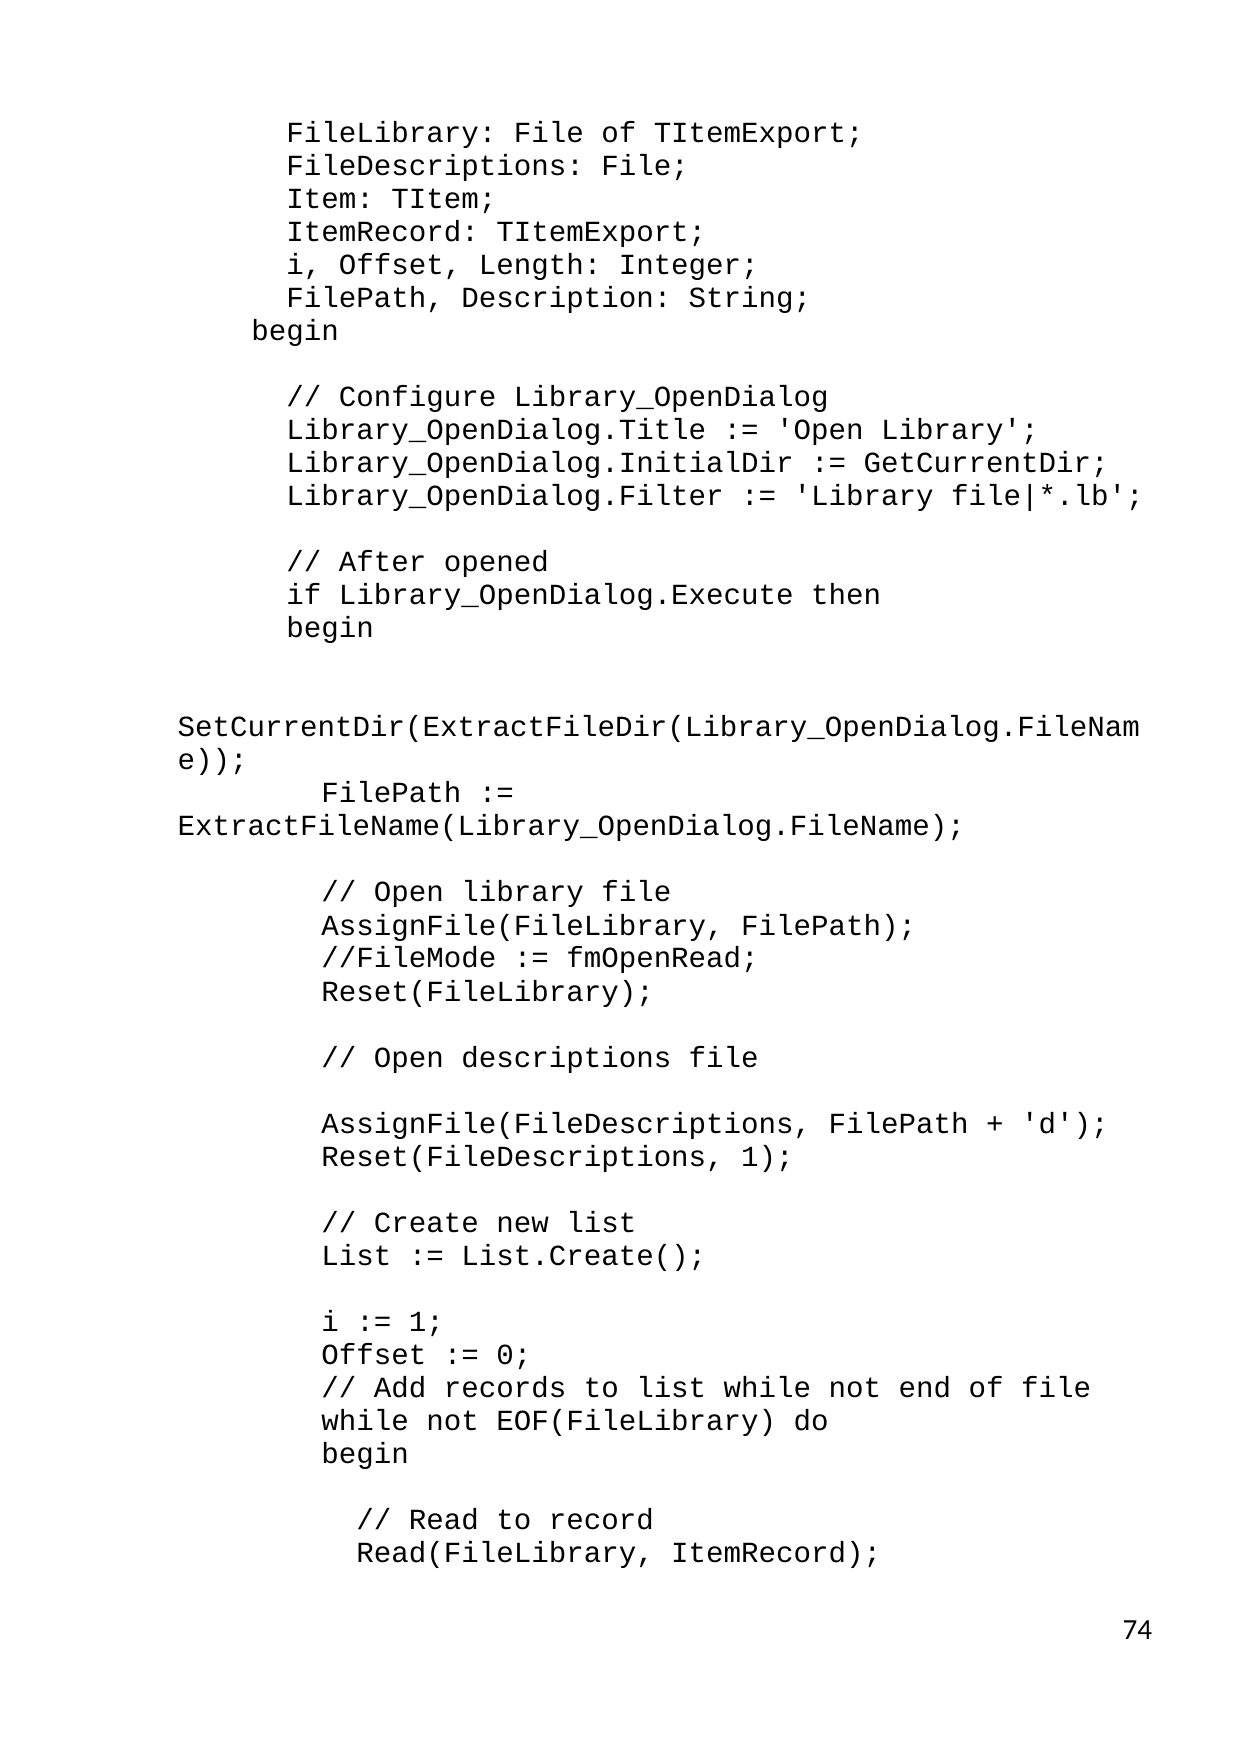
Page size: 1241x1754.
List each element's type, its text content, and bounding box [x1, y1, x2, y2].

text // Create new list [177, 1208, 1152, 1241]
text FilePath := ExtractFileName(Library_OpenDialog.FileName); [177, 778, 1152, 844]
text Read(FileLibrary, ItemRecord); [177, 1538, 1152, 1571]
text List := List.Create(); [177, 1241, 1152, 1274]
text FileDescriptions: File; [177, 151, 1152, 184]
text Library_OpenDialog.InitialDir := GetCurrentDir; [177, 448, 1152, 481]
text while not EOF(FileLibrary) do [177, 1406, 1152, 1439]
text Library_OpenDialog.Title := 'Open Library'; [177, 415, 1152, 448]
text i := 1; [177, 1307, 1152, 1340]
text Reset(FileLibrary); [177, 977, 1152, 1010]
text SetCurrentDir(ExtractFileDir(Library_OpenDialog.FileName)); [177, 679, 1152, 778]
text // After opened [177, 547, 1152, 580]
text // Read to record [177, 1505, 1152, 1538]
text // Configure Library_OpenDialog [177, 382, 1152, 415]
text i, Offset, Length: Integer; [177, 250, 1152, 283]
text ItemRecord: TItemExport; [177, 217, 1152, 250]
text AssignFile(FileLibrary, FilePath); [177, 911, 1152, 944]
text // Open library file [177, 878, 1152, 911]
text if Library_OpenDialog.Execute then [177, 580, 1152, 613]
text begin [177, 316, 1152, 349]
text begin [177, 1439, 1152, 1472]
text Offset := 0; [177, 1340, 1152, 1373]
text Library_OpenDialog.Filter := 'Library file|*.lb'; [177, 481, 1152, 514]
text // Open descriptions file [177, 1043, 1152, 1076]
text // Add records to list while not end of file [177, 1373, 1152, 1406]
text //FileMode := fmOpenRead; [177, 944, 1152, 977]
text begin [177, 613, 1152, 646]
text FileLibrary: File of TItemExport; [177, 118, 1152, 151]
text Reset(FileDescriptions, 1); [177, 1142, 1152, 1175]
text Item: TItem; [177, 184, 1152, 217]
text FilePath, Description: String; [177, 283, 1152, 316]
text AssignFile(FileDescriptions, FilePath + 'd'); [177, 1109, 1152, 1142]
